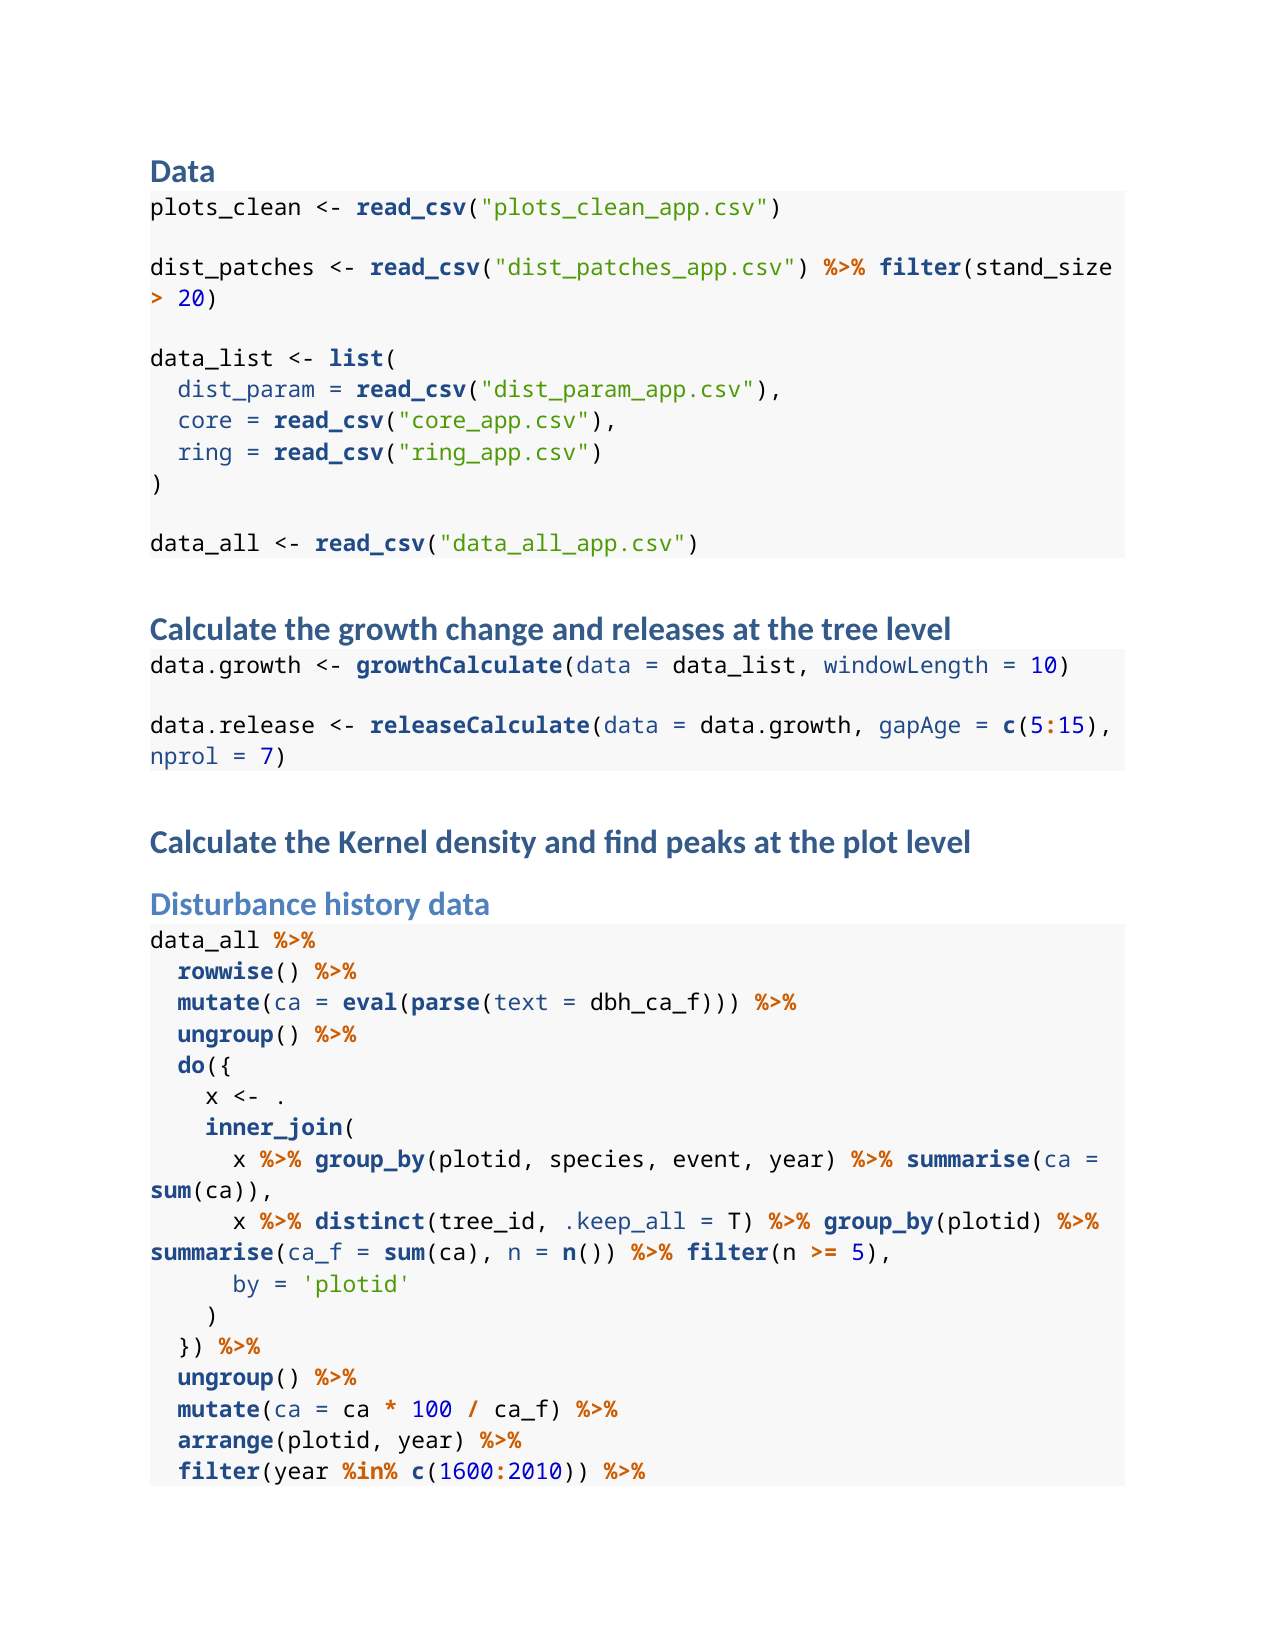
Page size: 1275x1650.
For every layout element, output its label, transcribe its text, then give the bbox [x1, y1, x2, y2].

subtitle Calculate the Kernel density and find peaks at the plot level [150, 821, 1125, 862]
subtitle Data [150, 150, 1125, 191]
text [150, 924, 1125, 1486]
text plots_clean <- read_csv("plots_clean_app.csv") dist_patches <- read_csv("dist_patches_app.csv") %>% filter(stand_size > 20) data_list <- list( dist_param = read_csv("dist_param_app.csv"), core = read_csv("core_app.csv"), ring = read_csv("ring_app.csv") ) data_all <- read_csv("data_all_app.csv") [150, 191, 1125, 558]
subtitle Disturbance history data [150, 883, 1125, 924]
subtitle Calculate the growth change and releases at the tree level [150, 608, 1125, 649]
text data.growth <- growthCalculate(data = data_list, windowLength = 10) data.release <- releaseCalculate(data = data.growth, gapAge = c(5:15), nprol = 7) [150, 649, 1125, 771]
